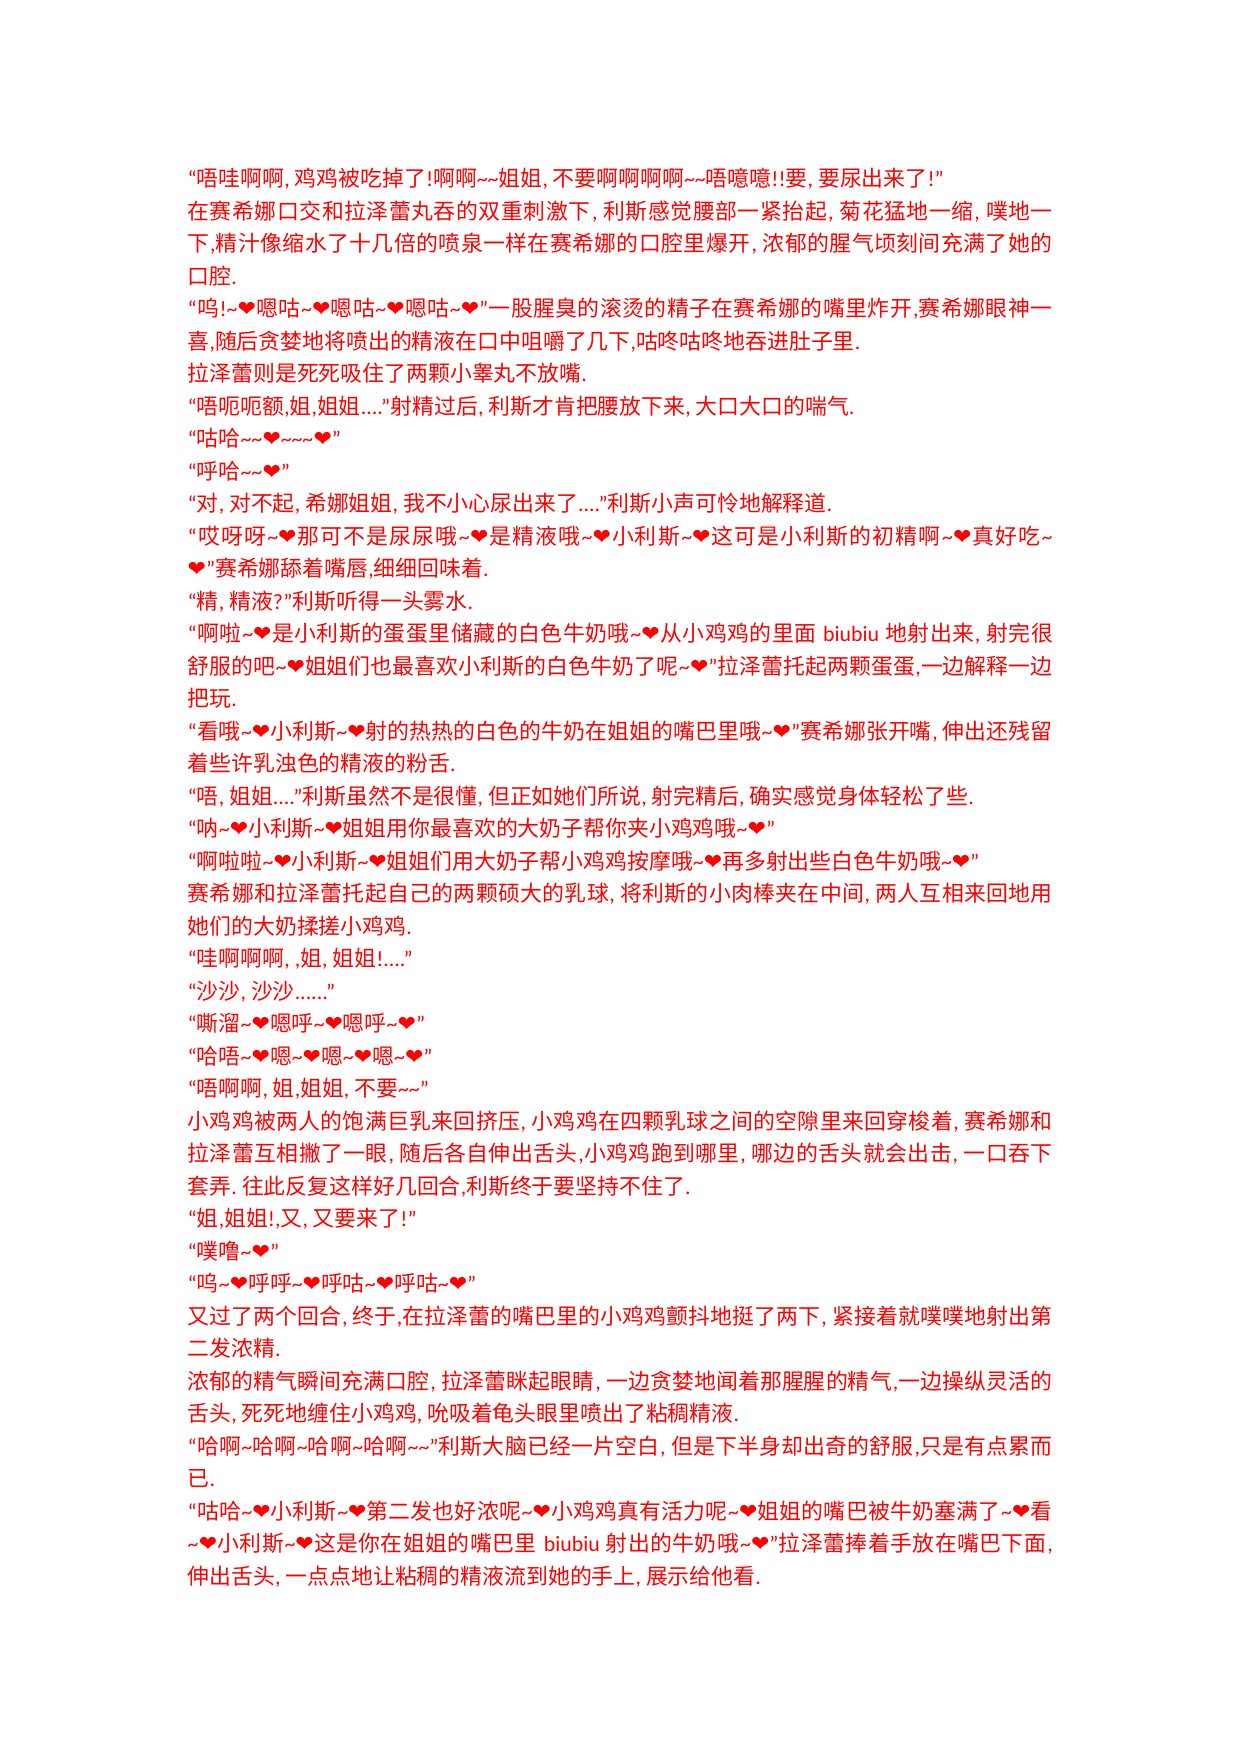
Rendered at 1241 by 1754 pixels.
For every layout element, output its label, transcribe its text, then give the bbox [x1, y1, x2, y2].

text “啊啦啦~❤小利斯~❤姐姐们用大奶子帮小鸡鸡按摩哦~❤再多射出些白色牛奶哦~❤” [187, 844, 1053, 877]
text “呜~❤呼呼~❤呼咕~❤呼咕~❤” [187, 1267, 1053, 1299]
text “啊啦~❤是小利斯的蛋蛋里储藏的白色牛奶哦~❤从小鸡鸡的里面 biubiu 地射出来, 射完很舒服的吧~❤姐姐们也最喜欢小利斯的白色牛奶了呢~❤”拉泽蕾托起两颗蛋蛋,一边解释一边把玩. [187, 617, 1053, 714]
text “咕哈~~❤~~~❤” [187, 422, 1053, 454]
text “唔, 姐姐....”利斯虽然不是很懂, 但正如她们所说, 射完精后, 确实感觉身体轻松了些. [187, 779, 1053, 812]
text “噗噜~❤” [187, 1234, 1053, 1267]
text “咕哈~❤小利斯~❤第二发也好浓呢~❤小鸡鸡真有活力呢~❤姐姐的嘴巴被牛奶塞满了~❤看~❤小利斯~❤这是你在姐姐的嘴巴里 biubiu 射出的牛奶哦~❤”拉泽蕾捧着手放在嘴巴下面, 伸出舌头, 一点点地让粘稠的精液流到她的手上, 展示给他看. [187, 1494, 1053, 1592]
text “呐~❤小利斯~❤姐姐用你最喜欢的大奶子帮你夹小鸡鸡哦~❤” [187, 812, 1053, 844]
text “唔啊啊, 姐,姐姐, 不要~~” [187, 1072, 1053, 1104]
text “哎呀呀~❤那可不是尿尿哦~❤是精液哦~❤小利斯~❤这可是小利斯的初精啊~❤真好吃~❤”赛希娜舔着嘴唇,细细回味着. [187, 519, 1053, 584]
text “看哦~❤小利斯~❤射的热热的白色的牛奶在姐姐的嘴巴里哦~❤”赛希娜张开嘴, 伸出还残留着些许乳浊色的精液的粉舌. [187, 714, 1053, 779]
text “姐,姐姐!,又, 又要来了!” [187, 1202, 1053, 1234]
text “哇啊啊啊, ,姐, 姐姐!....” [187, 942, 1053, 974]
text “沙沙, 沙沙......” [187, 974, 1053, 1007]
text 赛希娜和拉泽蕾托起自己的两颗硕大的乳球, 将利斯的小肉棒夹在中间, 两人互相来回地用她们的大奶揉搓小鸡鸡. [187, 877, 1053, 942]
text “唔哇啊啊, 鸡鸡被吃掉了!啊啊~~姐姐, 不要啊啊啊啊~~唔噫噫!!要, 要尿出来了!” [187, 162, 1053, 194]
text “精, 精液?”利斯听得一头雾水. [187, 584, 1053, 617]
text 在赛希娜口交和拉泽蕾丸吞的双重刺激下, 利斯感觉腰部一紧抬起, 菊花猛地一缩, 噗地一下,精汁像缩水了十几倍的喷泉一样在赛希娜的口腔里爆开, 浓郁的腥气顷刻间充满了她的口腔. [187, 194, 1053, 292]
text 浓郁的精气瞬间充满口腔, 拉泽蕾眯起眼睛, 一边贪婪地闻着那腥腥的精气,一边操纵灵活的舌头, 死死地缠住小鸡鸡, 吮吸着龟头眼里喷出了粘稠精液. [187, 1364, 1053, 1429]
text 又过了两个回合, 终于,在拉泽蕾的嘴巴里的小鸡鸡颤抖地挺了两下, 紧接着就噗噗地射出第二发浓精. [187, 1299, 1053, 1364]
text “对, 对不起, 希娜姐姐, 我不小心尿出来了....”利斯小声可怜地解释道. [187, 487, 1053, 519]
text “唔呃呃额,姐,姐姐....”射精过后, 利斯才肯把腰放下来, 大口大口的喘气. [187, 389, 1053, 422]
text “哈唔~❤嗯~❤嗯~❤嗯~❤” [187, 1039, 1053, 1072]
text “哈啊~哈啊~哈啊~哈啊~~”利斯大脑已经一片空白, 但是下半身却出奇的舒服,只是有点累而已. [187, 1429, 1053, 1494]
text “嘶溜~❤嗯呼~❤嗯呼~❤” [187, 1007, 1053, 1039]
text 拉泽蕾则是死死吸住了两颗小睾丸不放嘴. [187, 357, 1053, 389]
text 小鸡鸡被两人的饱满巨乳来回挤压, 小鸡鸡在四颗乳球之间的空隙里来回穿梭着, 赛希娜和拉泽蕾互相撇了一眼, 随后各自伸出舌头,小鸡鸡跑到哪里, 哪边的舌头就会出击, 一口吞下套弄. 往此反复这样好几回合,利斯终于要坚持不住了. [187, 1104, 1053, 1202]
text “呼哈~~❤” [187, 454, 1053, 487]
text “呜!~❤嗯咕~❤嗯咕~❤嗯咕~❤”一股腥臭的滚烫的精子在赛希娜的嘴里炸开,赛希娜眼神一喜,随后贪婪地将喷出的精液在口中咀嚼了几下,咕咚咕咚地吞进肚子里. [187, 292, 1053, 357]
